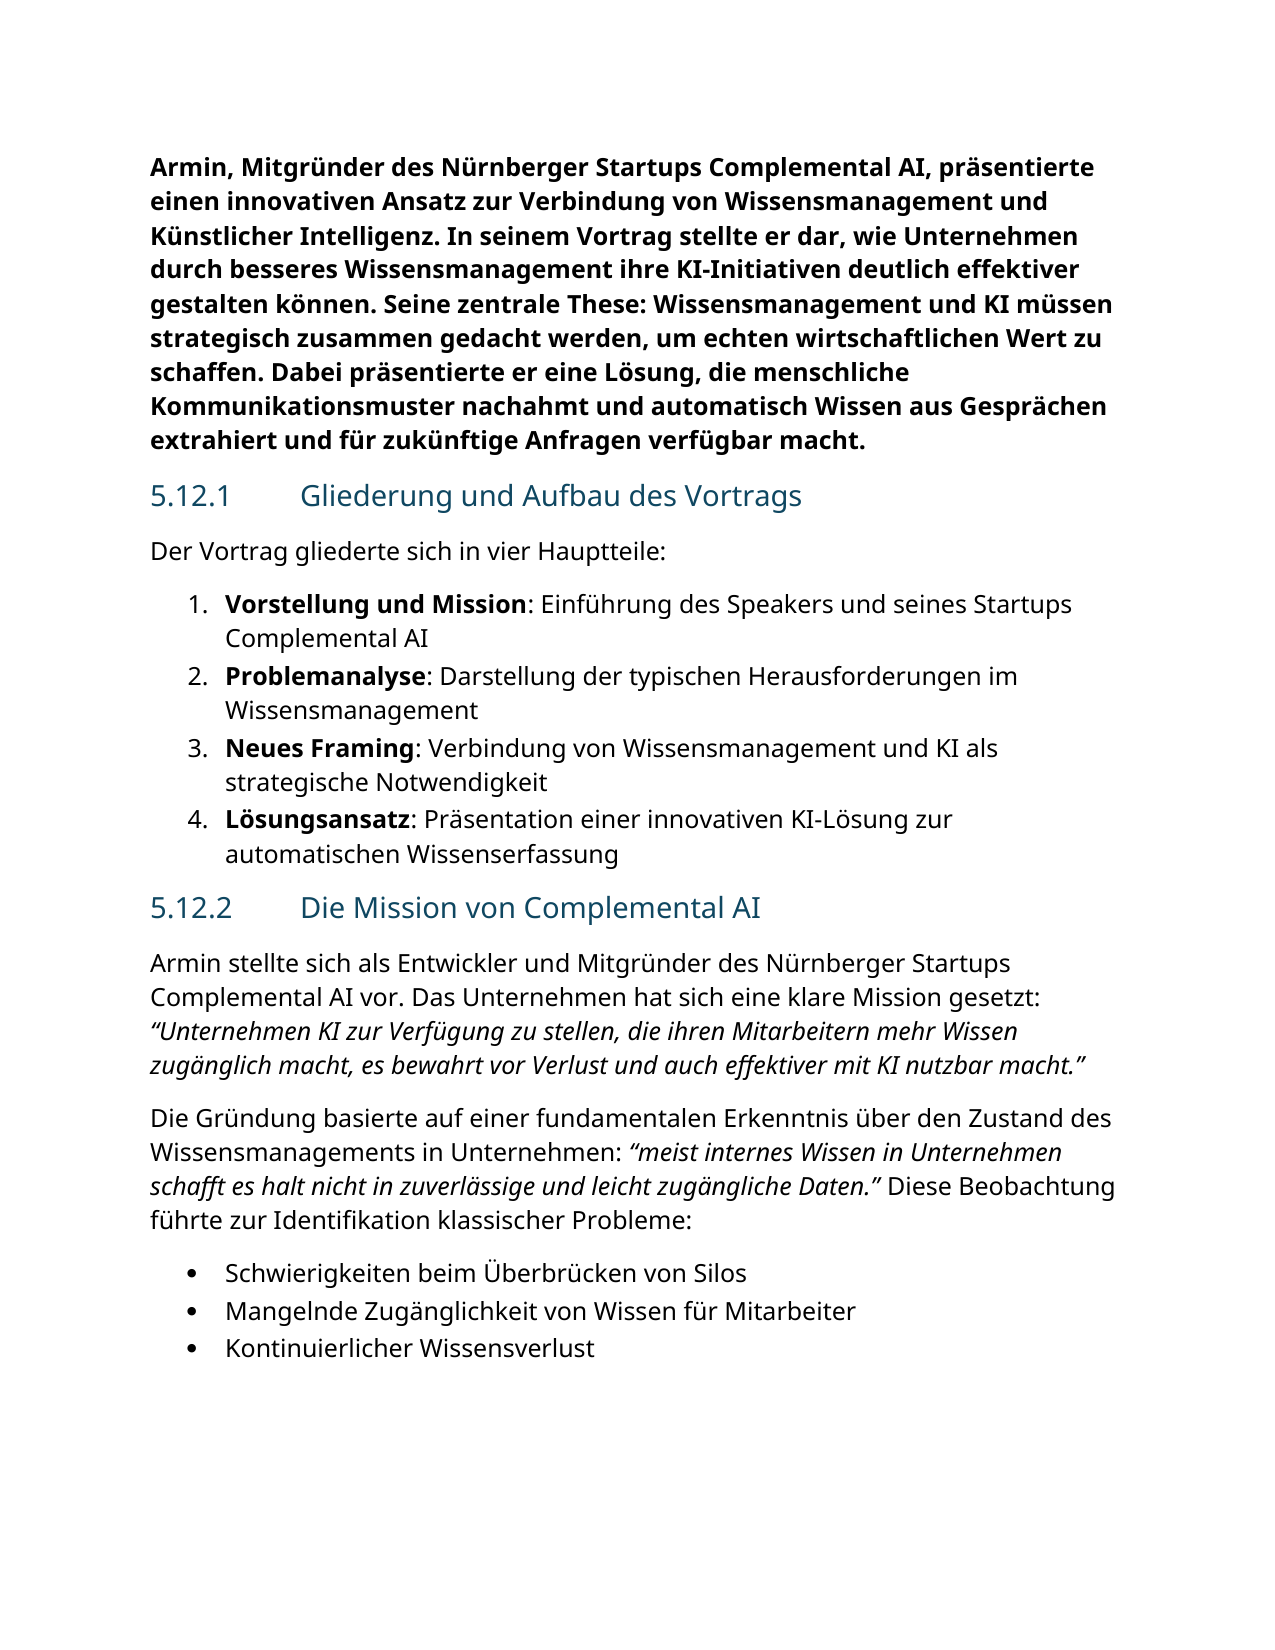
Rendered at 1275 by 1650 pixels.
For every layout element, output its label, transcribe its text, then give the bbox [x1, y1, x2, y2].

list Schwierigkeiten beim Überbrücken von Silos [187, 1255, 1125, 1289]
subtitle 5.12.1 Gliederung und Aufbau des Vortrags [150, 475, 1125, 515]
text Armin stellte sich als Entwickler und Mitgründer des Nürnberger Startups Complemental AI vor. Das Unternehmen hat sich eine klare Mission gesetzt: “Unternehmen KI zur Verfügung zu stellen, die ihren Mitarbeitern mehr Wissen zugänglich macht, es bewahrt vor Verlust und auch effektiver mit KI nutzbar macht.” [150, 945, 1125, 1082]
list Kontinuierlicher Wissensverlust [187, 1331, 1125, 1365]
list Vorstellung und Mission: Einführung des Speakers und seines Startups Complemental AI [187, 587, 1125, 655]
text Die Gründung basierte auf einer fundamentalen Erkenntnis über den Zustand des Wissensmanagements in Unternehmen: “meist internes Wissen in Unternehmen schafft es halt nicht in zuverlässige und leicht zugängliche Daten.” Diese Beobachtung führte zur Identifikation klassischer Probleme: [150, 1100, 1125, 1237]
list Problemanalyse: Darstellung der typischen Herausforderungen im Wissensmanagement [187, 658, 1125, 727]
list Neues Framing: Verbindung von Wissensmanagement und KI als strategische Notwendigkeit [187, 730, 1125, 798]
subtitle 5.12.2 Die Mission von Complemental AI [150, 887, 1125, 927]
list Mangelnde Zugänglichkeit von Wissen für Mitarbeiter [187, 1293, 1125, 1327]
list Lösungsansatz: Präsentation einer innovativen KI-Lösung zur automatischen Wissenserfassung [187, 802, 1125, 870]
text Der Vortrag gliederte sich in vier Hauptteile: [150, 534, 1125, 568]
text Armin, Mitgründer des Nürnberger Startups Complemental AI, präsentierte einen innovativen Ansatz zur Verbindung von Wissensmanagement und Künstlicher Intelligenz. In seinem Vortrag stellte er dar, wie Unternehmen durch besseres Wissensmanagement ihre KI-Initiativen deutlich effektiver gestalten können. Seine zentrale These: Wissensmanagement und KI müssen strategisch zusammen gedacht werden, um echten wirtschaftlichen Wert zu schaffen. Dabei präsentierte er eine Lösung, die menschliche Kommunikationsmuster nachahmt und automatisch Wissen aus Gesprächen extrahiert und für zukünftige Anfragen verfügbar macht. [150, 150, 1125, 457]
